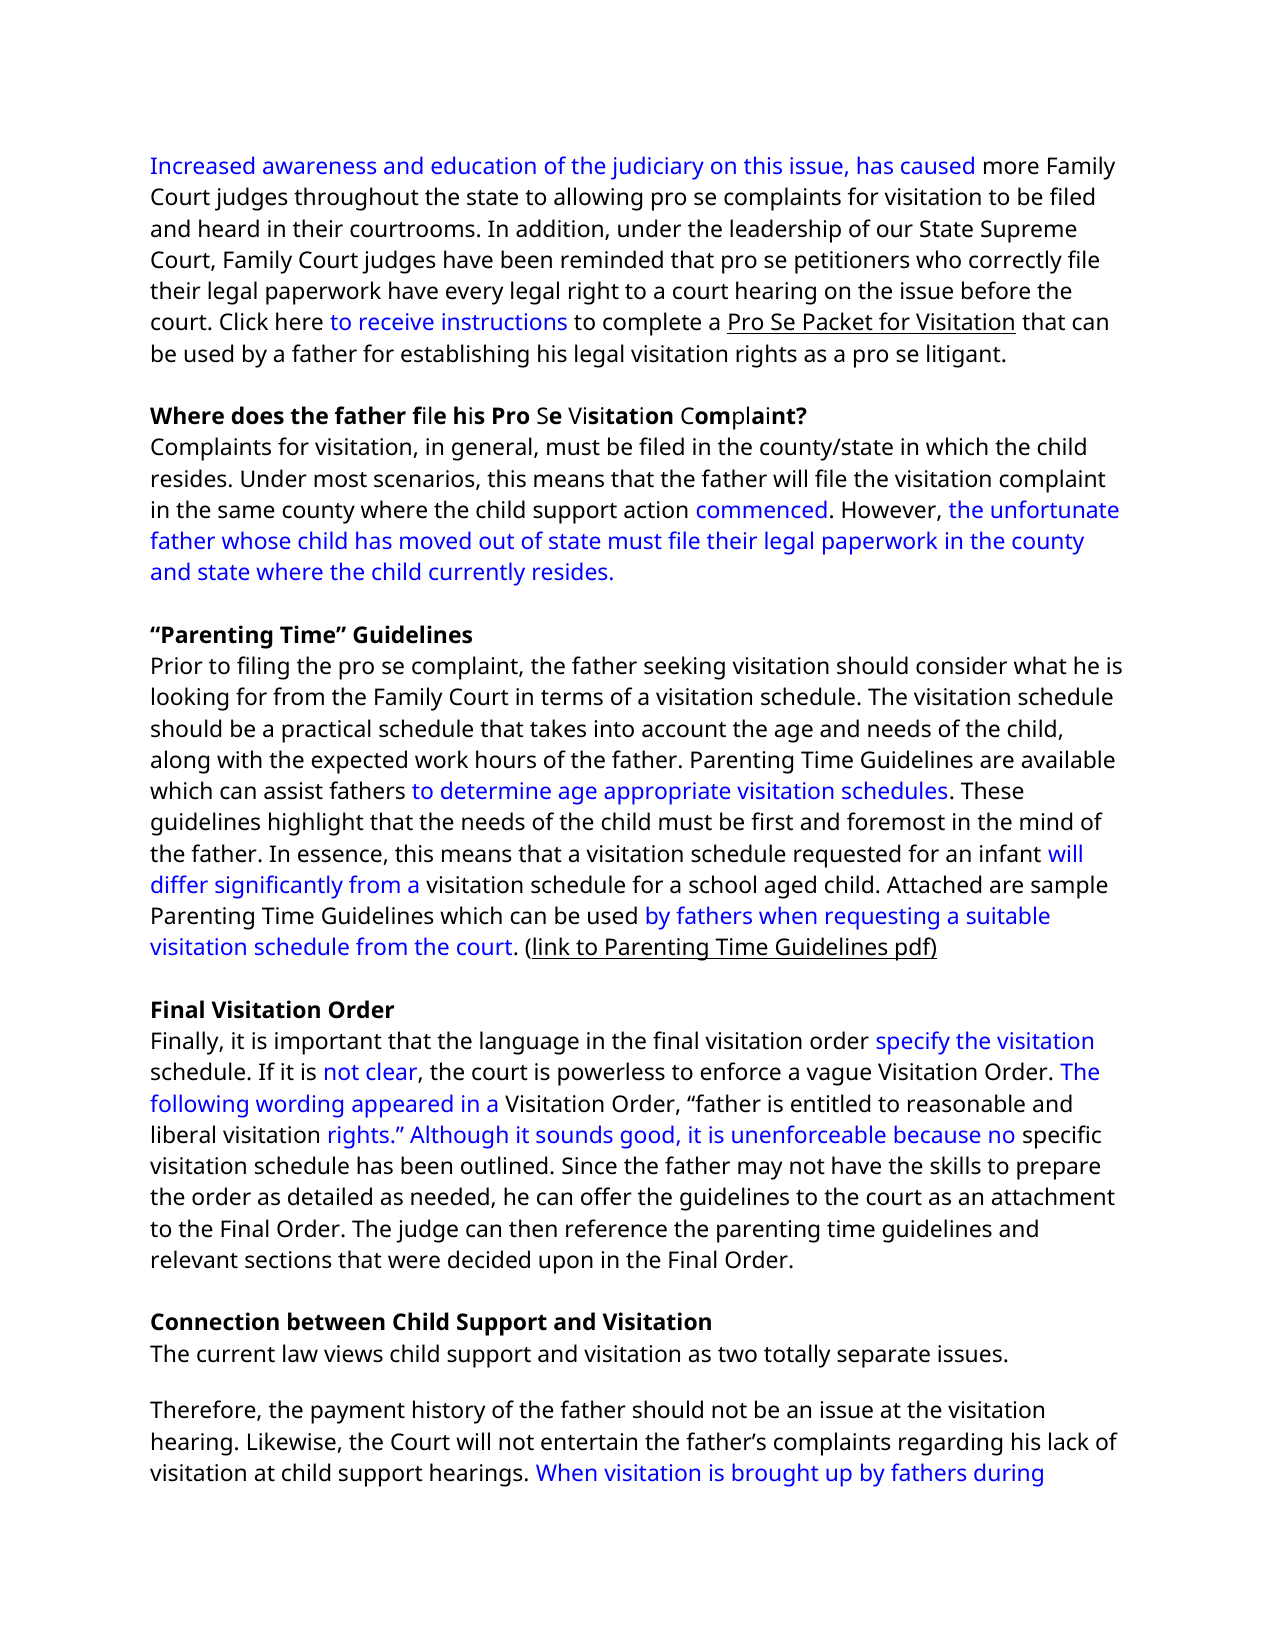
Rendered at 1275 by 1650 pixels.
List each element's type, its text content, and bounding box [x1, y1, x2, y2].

text Final Visitation Order [150, 994, 1125, 1025]
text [150, 150, 1125, 369]
text Where does the father file his Pro Se Visitation Complaint? [150, 400, 1125, 431]
text Connection between Child Support and Visitation [150, 1306, 1125, 1337]
text Prior to filing the pro se complaint, the father seeking visitation should consider what he is looking for from the Family Court in terms of a visitation schedule. The visitation schedule should be a practical schedule that takes into account the age and needs of the child, along with the expected work hours of the father. Parenting Time Guidelines are available which can assist fathers to determine age appropriate visitation schedules. These guidelines highlight that the needs of the child must be first and foremost in the mind of the father. In essence, this means that a visitation schedule requested for an infant will differ significantly from a visitation schedule for a school aged child. Attached are sample Parenting Time Guidelines which can be used by fathers when requesting a suitable visitation schedule from the court. (link to Parenting Time Guidelines pdf) [150, 650, 1125, 962]
text “Parenting Time” Guidelines [150, 619, 1125, 650]
text The current law views child support and visitation as two totally separate issues. [150, 1337, 1125, 1369]
text Complaints for visitation, in general, must be filed in the county/state in which the child resides. Under most scenarios, this means that the father will file the visitation complaint in the same county where the child support action commenced. However, the unfortunate father whose child has moved out of state must file their legal paperwork in the county and state where the child currently resides. [150, 431, 1125, 587]
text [150, 1394, 1125, 1488]
text Finally, it is important that the language in the final visitation order specify the visitation schedule. If it is not clear, the court is powerless to enforce a vague Visitation Order. The following wording appeared in a Visitation Order, “father is entitled to reasonable and liberal visitation rights.” Although it sounds good, it is unenforceable because no specific visitation schedule has been outlined. Since the father may not have the skills to prepare the order as detailed as needed, he can offer the guidelines to the court as an attachment to the Final Order. The judge can then reference the parenting time guidelines and relevant sections that were decided upon in the Final Order. [150, 1025, 1125, 1275]
